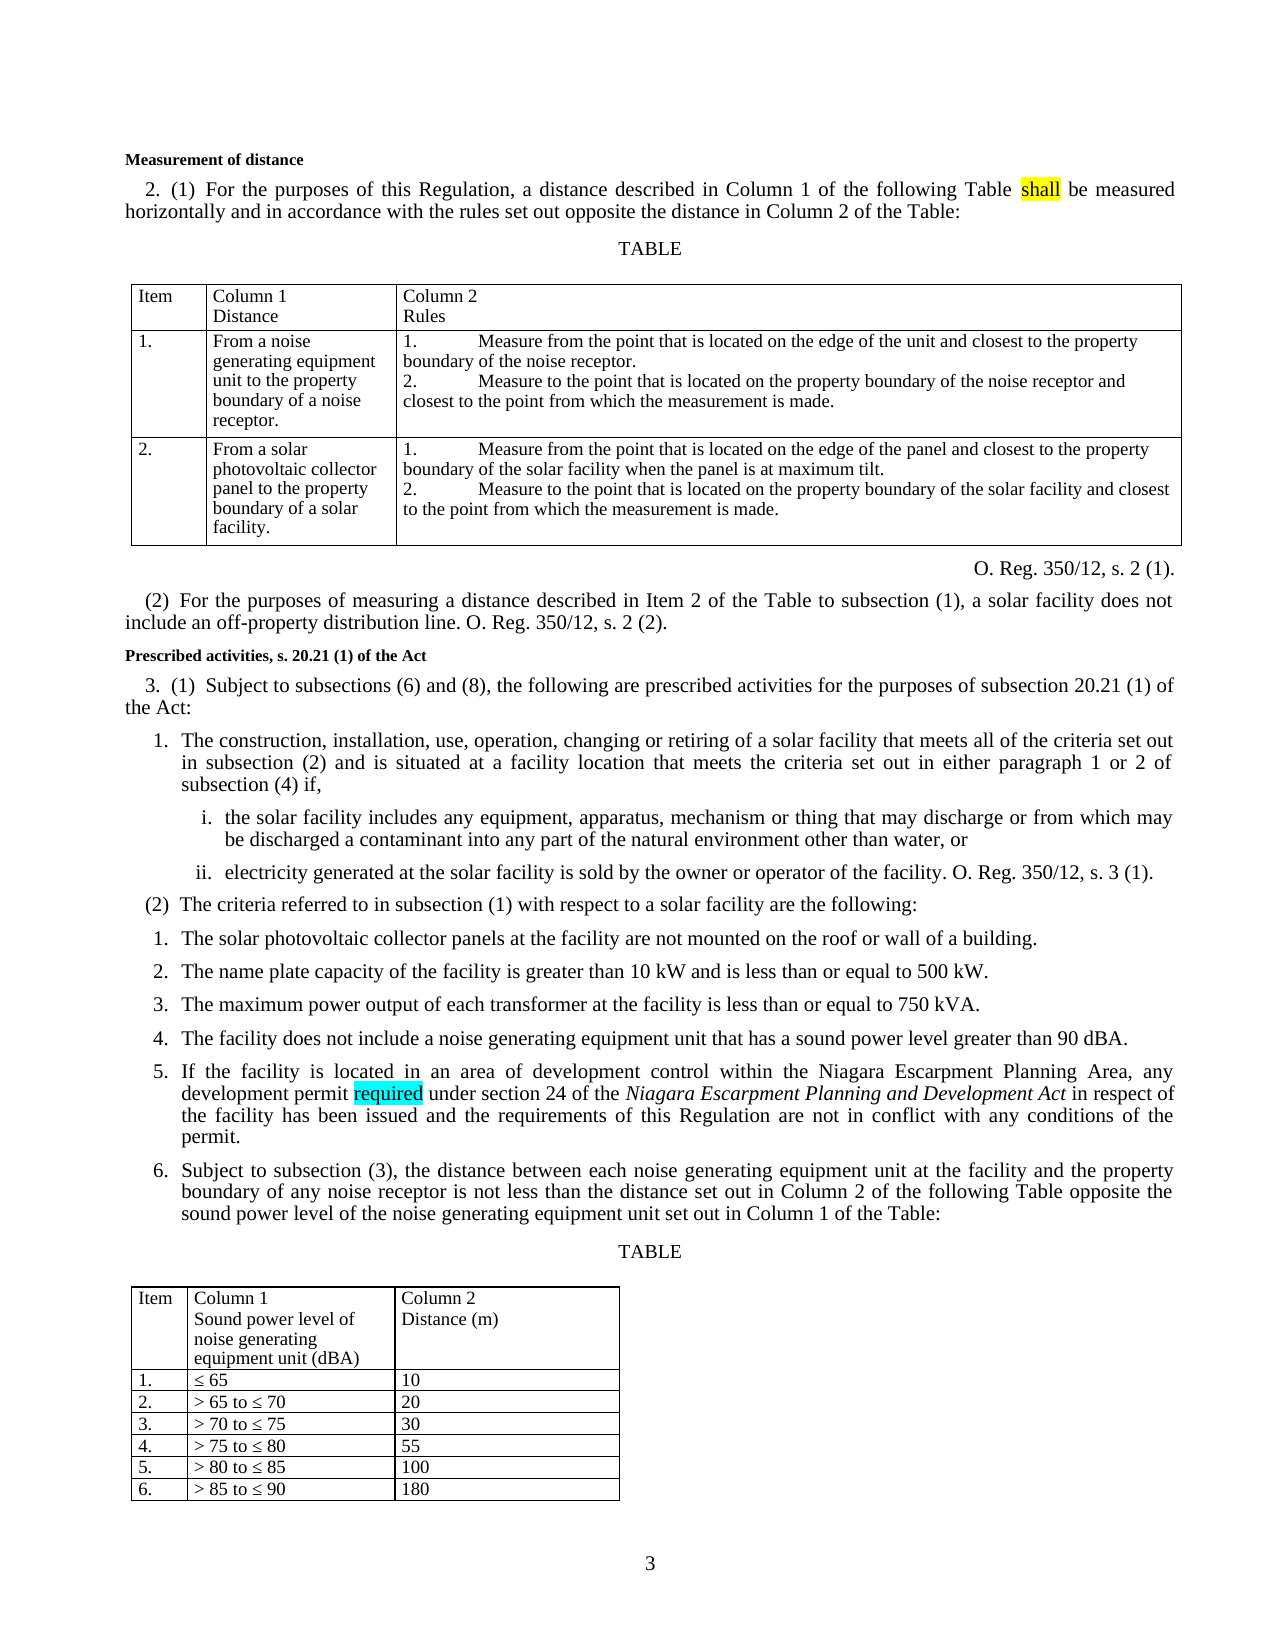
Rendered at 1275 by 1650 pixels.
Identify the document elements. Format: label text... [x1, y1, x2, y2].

table_cell 6. [132, 1479, 187, 1500]
text 1. The solar photovoltaic collector panels at the facility are not mounted on the roof or wall of a building. [125, 928, 1175, 949]
table_cell 30 [396, 1413, 619, 1434]
table_cell 1. [132, 1370, 187, 1390]
subtitle Table [125, 1241, 1175, 1262]
table_cell ≤ 65 [188, 1370, 394, 1390]
table_cell 4. [132, 1435, 187, 1456]
table_header Item [132, 285, 206, 329]
text 3. The maximum power output of each transformer at the facility is less than or equal to 750 kVA. [125, 994, 1175, 1016]
text 6. Subject to subsection (3), the distance between each noise generating equipment unit at the facility and the property boundary of any noise receptor is not less than the distance set out in Column 2 of the following Table opposite the sound power level of the noise generating equipment unit set out in Column 1 of the Table: [125, 1160, 1175, 1225]
table_cell 180 [396, 1479, 619, 1500]
table_cell 10 [396, 1370, 619, 1390]
table_cell From a noise generating equipment unit to the property boundary of a noise receptor. [207, 331, 396, 437]
table_cell > 85 to ≤ 90 [188, 1479, 394, 1500]
table_header Column 1 Sound power level of noise generating equipment unit (dBA) [188, 1288, 394, 1368]
table_cell 5. [132, 1457, 187, 1478]
table_cell 20 [396, 1391, 619, 1412]
table_cell 1. [132, 331, 206, 437]
text (2) The criteria referred to in subsection (1) with respect to a solar facility are the following: [125, 894, 1175, 916]
table_header Column 1 Distance [207, 285, 396, 329]
text 5. If the facility is located in an area of development control within the Niagara Escarpment Planning Area, any development permit required under section 24 of the Niagara Escarpment Planning and Development Act in respect of the facility has been issued and the requirements of this Regulation are not in conflict with any conditions of the permit. [125, 1061, 1175, 1148]
table_cell > 80 to ≤ 85 [188, 1457, 394, 1478]
text O. Reg. 350/12, s. 2 (1). [125, 558, 1175, 579]
table_cell 1. Measure from the point that is located on the edge of the unit and closest to the property boundary of the noise receptor. 2. Measure to the point that is located on the property boundary of the noise receptor and closest to the point from which the measurement is made. [397, 331, 1181, 437]
table_cell 2. [132, 1391, 187, 1412]
table_cell 2. [132, 438, 206, 545]
table_cell From a solar photovoltaic collector panel to the property boundary of a solar facility. [207, 438, 396, 545]
text 1. The construction, installation, use, operation, changing or retiring of a solar facility that meets all of the criteria set out in subsection (2) and is situated at a facility location that meets the criteria set out in either paragraph 1 or 2 of subsection (4) if, [125, 730, 1175, 796]
table_header Item [132, 1288, 187, 1368]
table_cell > 75 to ≤ 80 [188, 1435, 394, 1456]
table_cell 3. [132, 1413, 187, 1434]
table_cell > 65 to ≤ 70 [188, 1391, 394, 1412]
subtitle Table [125, 238, 1175, 260]
table_header Column 2 Distance (m) [396, 1288, 619, 1368]
text ii. electricity generated at the solar facility is sold by the owner or operator of the facility. O. Reg. 350/12, s. 3 (1). [125, 862, 1175, 884]
text 4. The facility does not include a noise generating equipment unit that has a sound power level greater than 90 dBA. [125, 1028, 1175, 1049]
table_header Column 2 Rules [397, 285, 1181, 329]
table_cell 100 [396, 1457, 619, 1478]
table_cell > 70 to ≤ 75 [188, 1413, 394, 1434]
table_cell 1. Measure from the point that is located on the edge of the panel and closest to the property boundary of the solar facility when the panel is at maximum tilt. 2. Measure to the point that is located on the property boundary of the solar facility and closest to the point from which the measurement is made. [397, 438, 1181, 545]
text i. the solar facility includes any equipment, apparatus, mechanism or thing that may discharge or from which may be discharged a contaminant into any part of the natural environment other than water, or [125, 807, 1175, 851]
text 2. The name plate capacity of the facility is greater than 10 kW and is less than or equal to 500 kW. [125, 961, 1175, 983]
text 3. (1) Subject to subsections (6) and (8), the following are prescribed activities for the purposes of subsection 20.21 (1) of the Act: [125, 675, 1175, 719]
table_cell 55 [396, 1435, 619, 1456]
text Prescribed activities, s. 20.21 (1) of the Act [125, 646, 1175, 665]
text (2) For the purposes of measuring a distance described in Item 2 of the Table to subsection (1), a solar facility does not include an off-property distribution line. O. Reg. 350/12, s. 2 (2). [125, 590, 1175, 633]
text Measurement of distance [125, 150, 1175, 169]
text 2. (1) For the purposes of this Regulation, a distance described in Column 1 of the following Table shall be measured horizontally and in accordance with the rules set out opposite the distance in Column 2 of the Table: [125, 179, 1175, 223]
